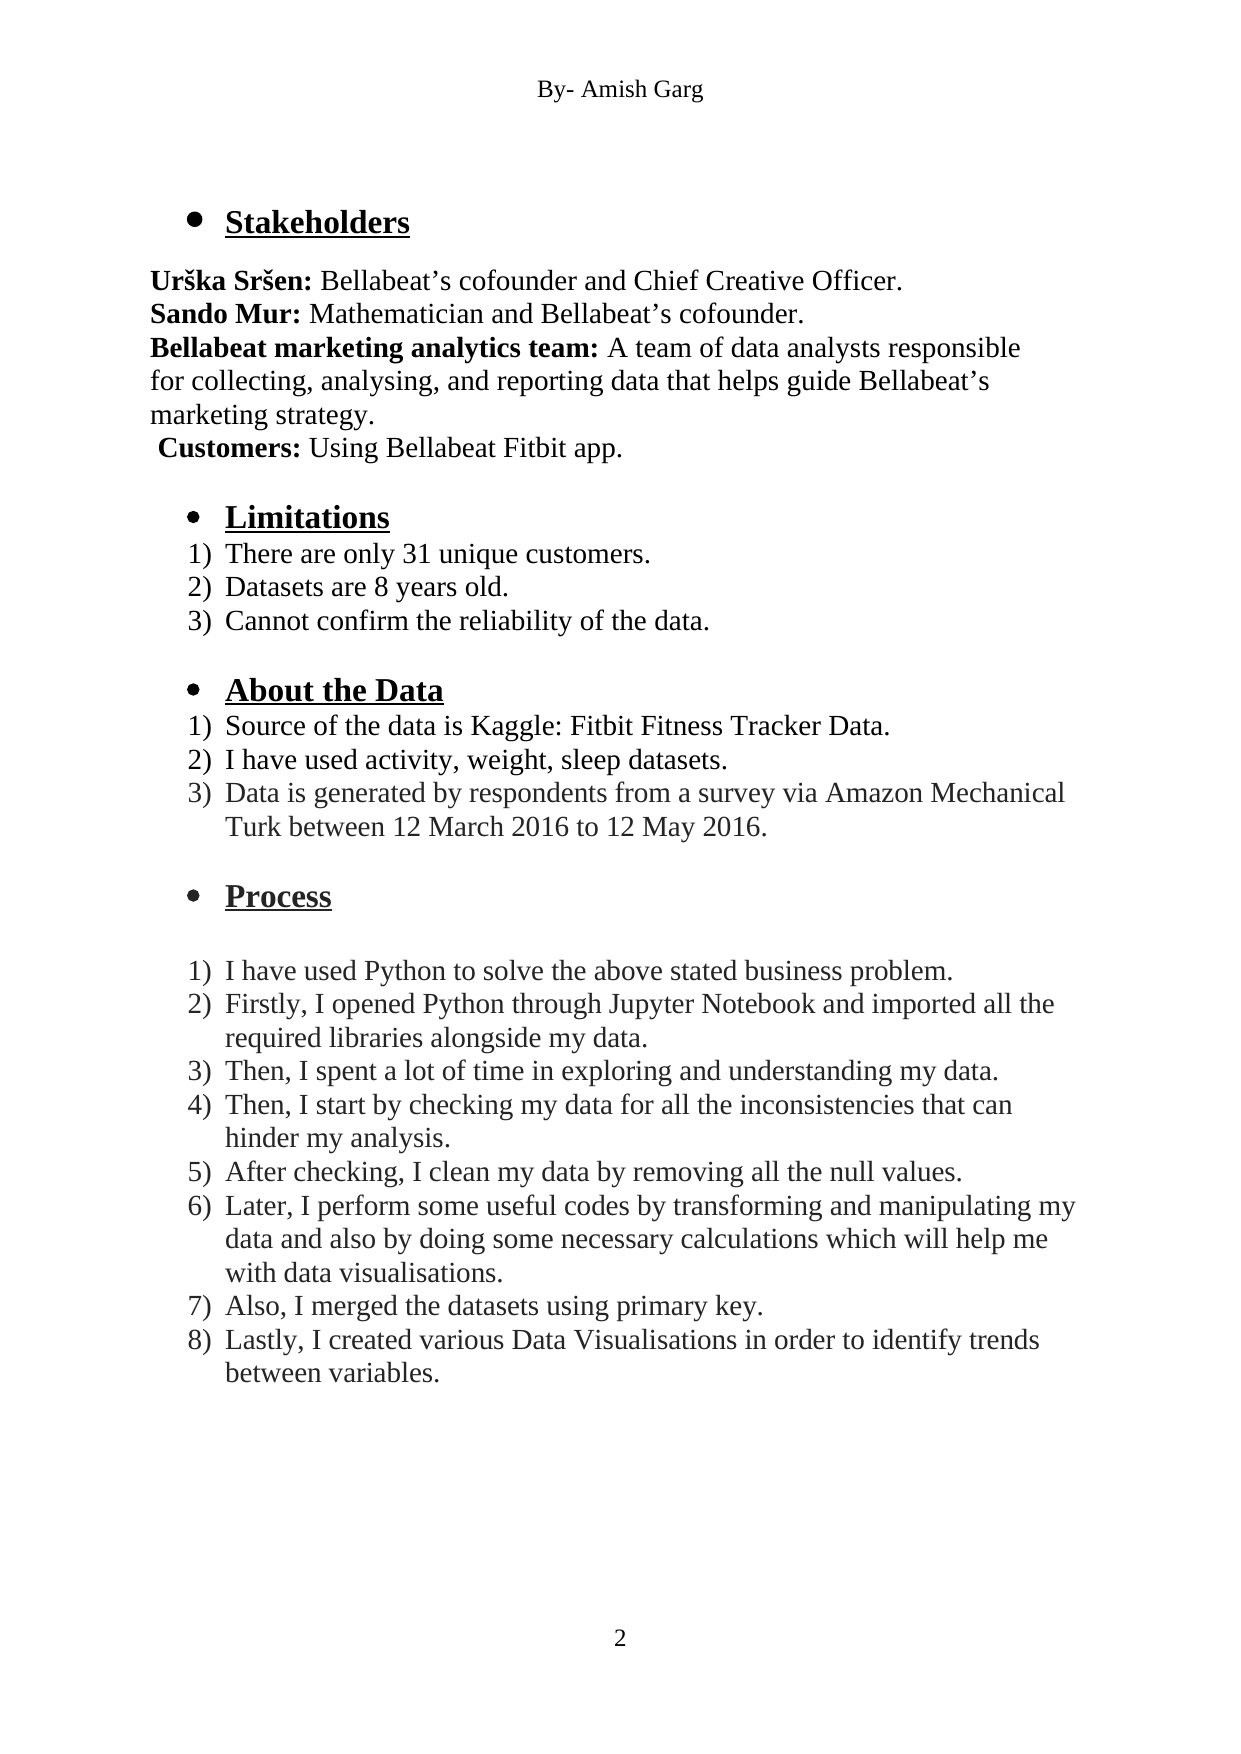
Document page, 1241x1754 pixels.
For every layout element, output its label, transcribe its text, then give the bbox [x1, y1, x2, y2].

list About the Data [187, 670, 1090, 708]
list Then, I start by checking my data for all the inconsistencies that can hinder my analysis. [187, 1087, 1090, 1154]
list Stakeholders [187, 203, 1090, 243]
list After checking, I clean my data by removing all the null values. [187, 1154, 1090, 1188]
text Urška Sršen: Bellabeat’s cofounder and Chief Creative Officer. [150, 263, 1090, 296]
list Cannot confirm the reliability of the data. [187, 603, 1090, 637]
list I have used Python to solve the above stated business problem. [187, 953, 1090, 986]
list Lastly, I created various Data Visualisations in order to identify trends between variables. [187, 1322, 1090, 1389]
text Customers: Using Bellabeat Fitbit app. [150, 431, 1090, 464]
list Source of the data is Kaggle: Fitbit Fitness Tracker Data. [187, 708, 1090, 742]
text Sando Mur: Mathematician and Bellabeat’s cofounder. [150, 296, 1090, 330]
list I have used activity, weight, sleep datasets. [187, 742, 1090, 776]
list Datasets are 8 years old. [187, 569, 1090, 603]
text Bellabeat marketing analytics team: A team of data analysts responsible for collecting, analysing, and reporting data that helps guide Bellabeat’s marketing strategy. [150, 330, 1090, 431]
list Then, I spent a lot of time in exploring and understanding my data. [187, 1053, 1090, 1087]
list Later, I perform some useful codes by transforming and manipulating my data and also by doing some necessary calculations which will help me with data visualisations. [187, 1188, 1090, 1288]
list There are only 31 unique customers. [187, 536, 1090, 569]
list Data is generated by respondents from a survey via Amazon Mechanical Turk between 12 March 2016 to 12 May 2016. [187, 776, 1090, 843]
list Also, I merged the datasets using primary key. [187, 1288, 1090, 1322]
list Process [187, 876, 1090, 914]
list Limitations [187, 498, 1090, 536]
list Firstly, I opened Python through Jupyter Notebook and imported all the required libraries alongside my data. [187, 986, 1090, 1053]
